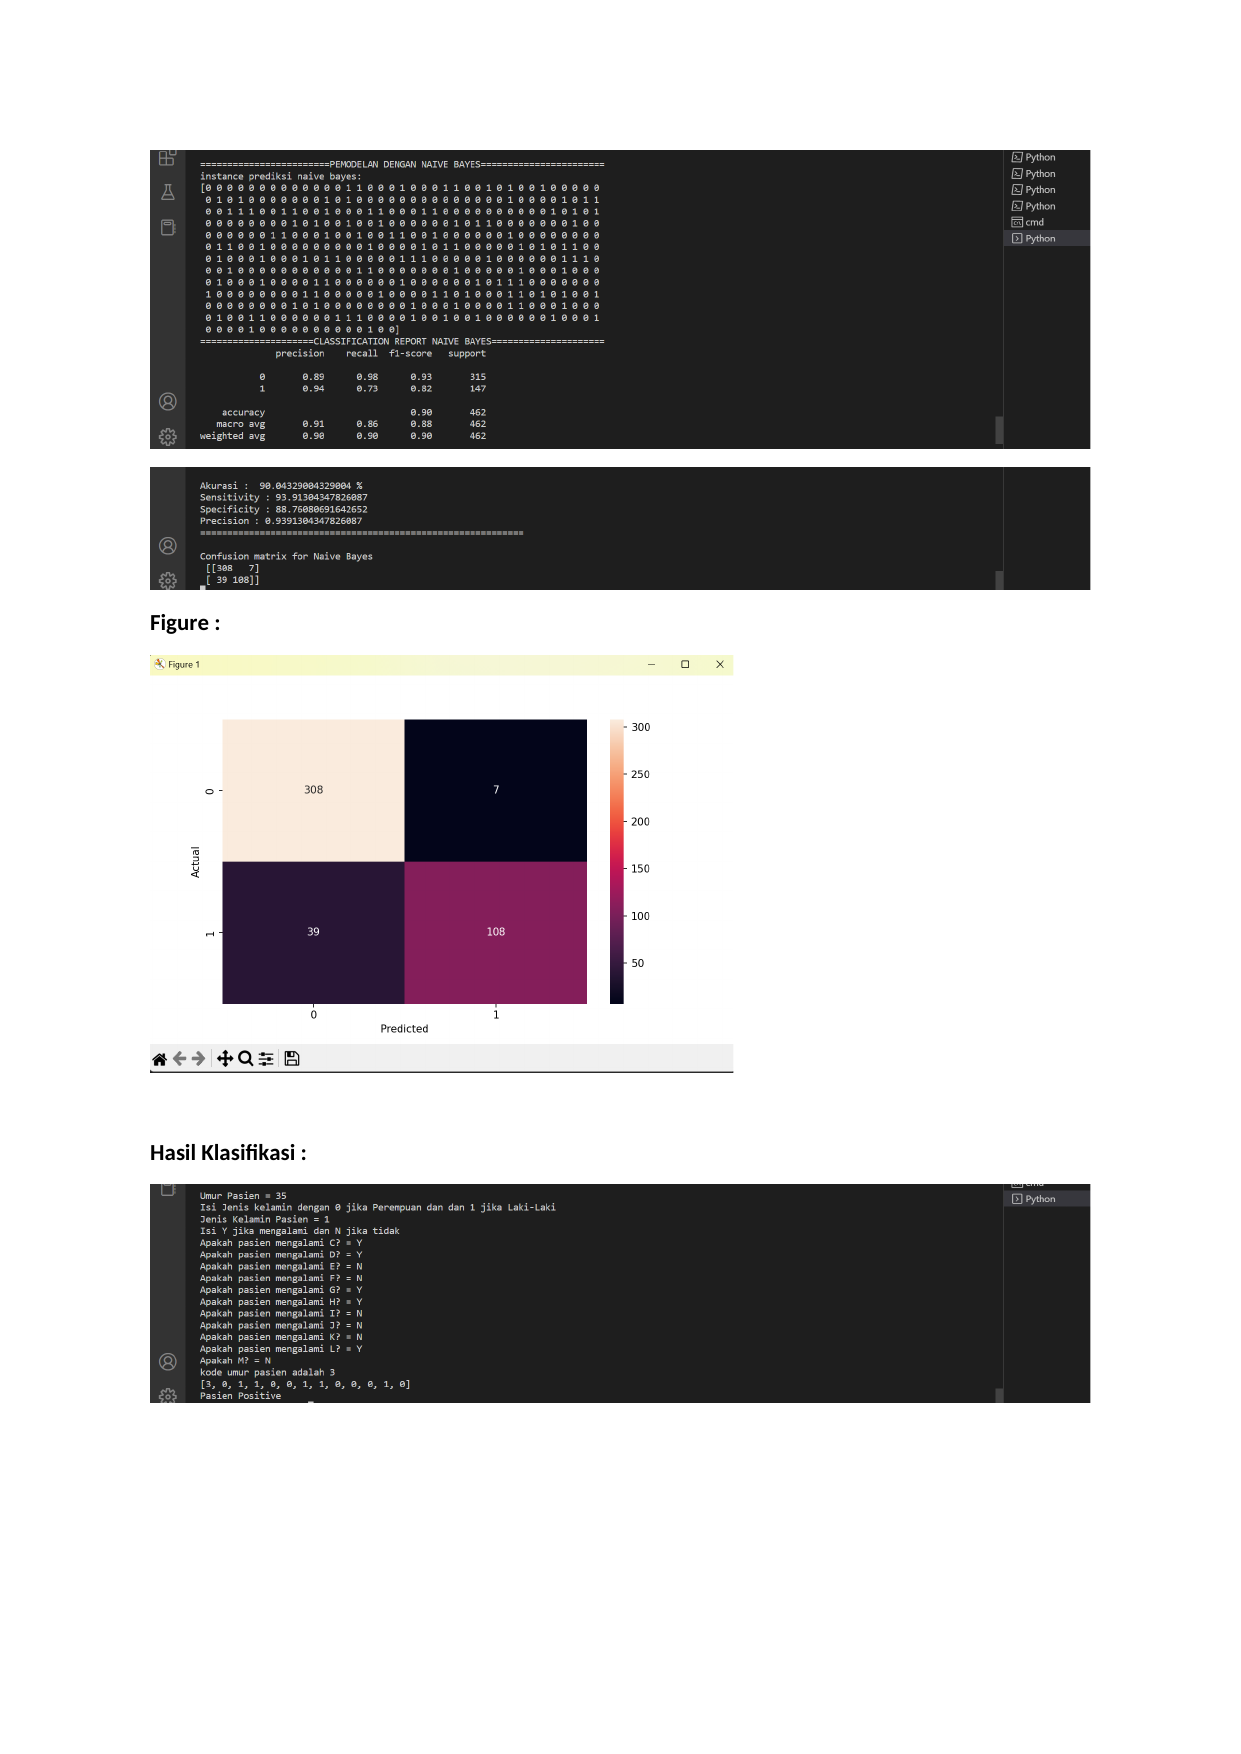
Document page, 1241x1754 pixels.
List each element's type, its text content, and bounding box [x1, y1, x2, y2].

text Figure : [150, 608, 1090, 637]
text Hasil Klasifikasi : [150, 1138, 1090, 1166]
picture [150, 467, 1091, 590]
picture [150, 655, 734, 1073]
picture [150, 150, 1091, 449]
picture [150, 1184, 1091, 1403]
